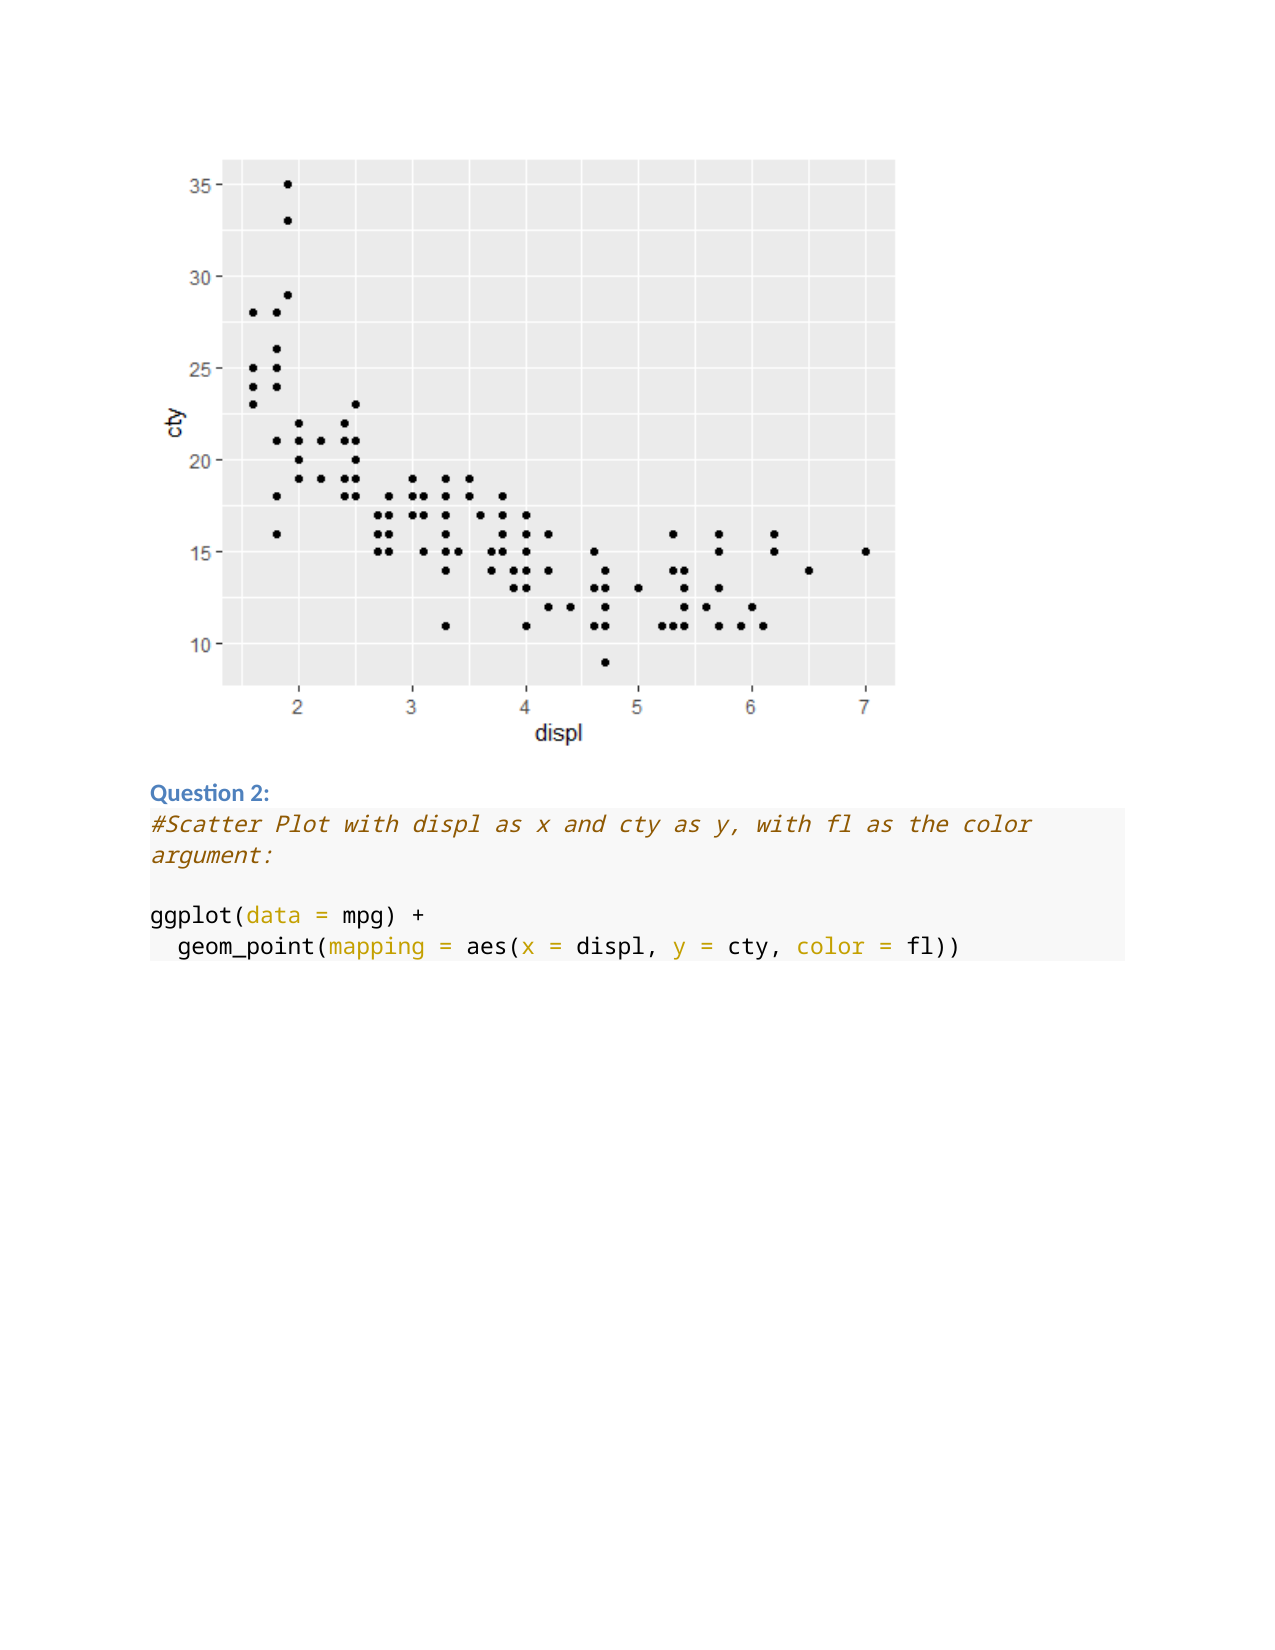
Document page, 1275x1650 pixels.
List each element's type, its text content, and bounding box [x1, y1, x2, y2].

text #Scatter Plot with displ as x and cty as y, with fl as the color argument: ggplot(data = mpg) + geom_point(mapping = aes(x = displ, y = cty, color = fl)) [150, 808, 1125, 961]
picture [150, 150, 908, 757]
subtitle Question 2: [150, 777, 1125, 808]
